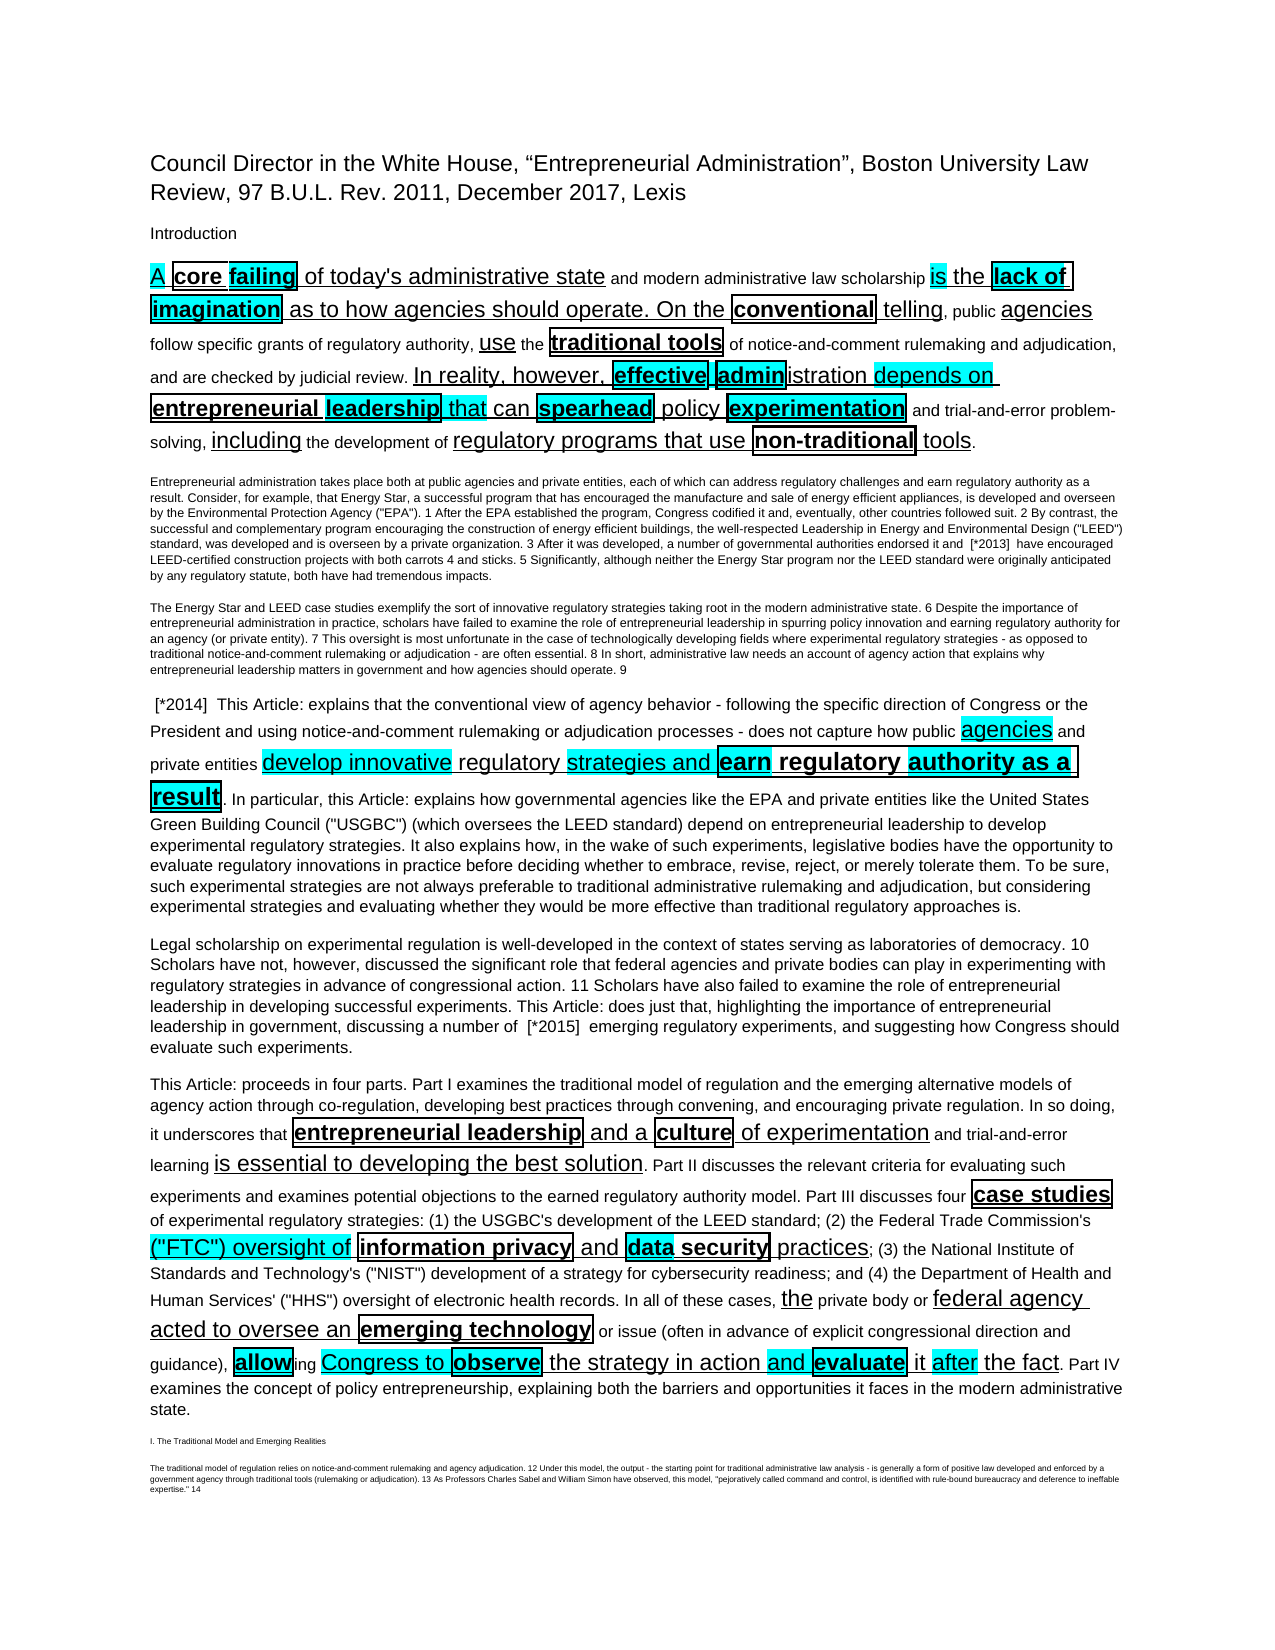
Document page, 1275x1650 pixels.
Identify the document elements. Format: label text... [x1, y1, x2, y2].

text [*2014] This Article: explains that the conventional view of agency behavior - following the specific direction of Congress or the President and using notice-and-comment rulemaking or adjudication processes - does not capture how public agencies and private entities develop innovative regulatory strategies and earn regulatory authority as a result. In particular, this Article: explains how governmental agencies like the EPA and private entities like the United States Green Building Council ("USGBC") (which oversees the LEED standard) depend on entrepreneurial leadership to develop experimental regulatory strategies. It also explains how, in the wake of such experiments, legislative bodies have the opportunity to evaluate regulatory innovations in practice before deciding whether to embrace, revise, reject, or merely tolerate them. To be sure, such experimental strategies are not always preferable to traditional administrative rulemaking and adjudication, but considering experimental strategies and evaluating whether they would be more effective than traditional regulatory approaches is. [150, 694, 1125, 916]
text Entrepreneurial administration takes place both at public agencies and private entities, each of which can address regulatory challenges and earn regulatory authority as a result. Consider, for example, that Energy Star, a successful program that has encouraged the manufacture and sale of energy efficient appliances, is developed and overseen by the Environmental Protection Agency ("EPA"). 1 After the EPA established the program, Congress codified it and, eventually, other countries followed suit. 2 By contrast, the successful and complementary program encouraging the construction of energy efficient buildings, the well-respected Leadership in Energy and Environmental Design ("LEED") standard, was developed and is overseen by a private organization. 3 After it was developed, a number of governmental authorities endorsed it and [*2013] have encouraged LEED-certified construction projects with both carrots 4 and sticks. 5 Significantly, although neither the Energy Star program nor the LEED standard were originally anticipated by any regulatory statute, both have had tremendous impacts. [150, 475, 1125, 582]
text Legal scholarship on experimental regulation is well-developed in the context of states serving as laboratories of democracy. 10 Scholars have not, however, discussed the significant role that federal agencies and private bodies can play in experimenting with regulatory strategies in advance of congressional action. 11 Scholars have also failed to examine the role of entrepreneurial leadership in developing successful experiments. This Article: does just that, highlighting the importance of entrepreneurial leadership in government, discussing a number of [*2015] emerging regulatory experiments, and suggesting how Congress should evaluate such experiments. [150, 934, 1125, 1057]
text This Article: proceeds in four parts. Part I examines the traditional model of regulation and the emerging alternative models of agency action through co-regulation, developing best practices through convening, and encouraging private regulation. In so doing, it underscores that entrepreneurial leadership and a culture of experimentation and trial-and-error learning is essential to developing the best solution. Part II discusses the relevant criteria for evaluating such experiments and examines potential objections to the earned regulatory authority model. Part III discusses four case studies of experimental regulatory strategies: (1) the USGBC's development of the LEED standard; (2) the Federal Trade Commission's ("FTC") oversight of information privacy and data security practices; (3) the National Institute of Standards and Technology's ("NIST") development of a strategy for cybersecurity readiness; and (4) the Department of Health and Human Services' ("HHS") oversight of electronic health records. In all of these cases, the private body or federal agency acted to oversee an emerging technology or issue (often in advance of explicit congressional direction and guidance), allowing Congress to observe the strategy in action and evaluate it after the fact. Part IV examines the concept of policy entrepreneurship, explaining both the barriers and opportunities it faces in the modern administrative state. [150, 1075, 1125, 1419]
text Introduction [150, 223, 1125, 243]
text A core failing of today's administrative state and modern administrative law scholarship is the lack of imagination as to how agencies should operate. On the conventional telling, public agencies follow specific grants of regulatory authority, use the traditional tools of notice-and-comment rulemaking and adjudication, and are checked by judicial review. In reality, however, effective administration depends on entrepreneurial leadership that can spearhead policy experimentation and trial-and-error problem-solving, including the development of regulatory programs that use non-traditional tools. [150, 261, 1125, 456]
text The Energy Star and LEED case studies exemplify the sort of innovative regulatory strategies taking root in the modern administrative state. 6 Despite the importance of entrepreneurial administration in practice, scholars have failed to examine the role of entrepreneurial leadership in spurring policy innovation and earning regulatory authority for an agency (or private entity). 7 This oversight is most unfortunate in the case of technologically developing fields where experimental regulatory strategies - as opposed to traditional notice-and-comment rulemaking or adjudication - are often essential. 8 In short, administrative law needs an account of agency action that explains why entrepreneurial leadership matters in government and how agencies should operate. 9 [150, 600, 1125, 677]
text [150, 150, 1125, 205]
